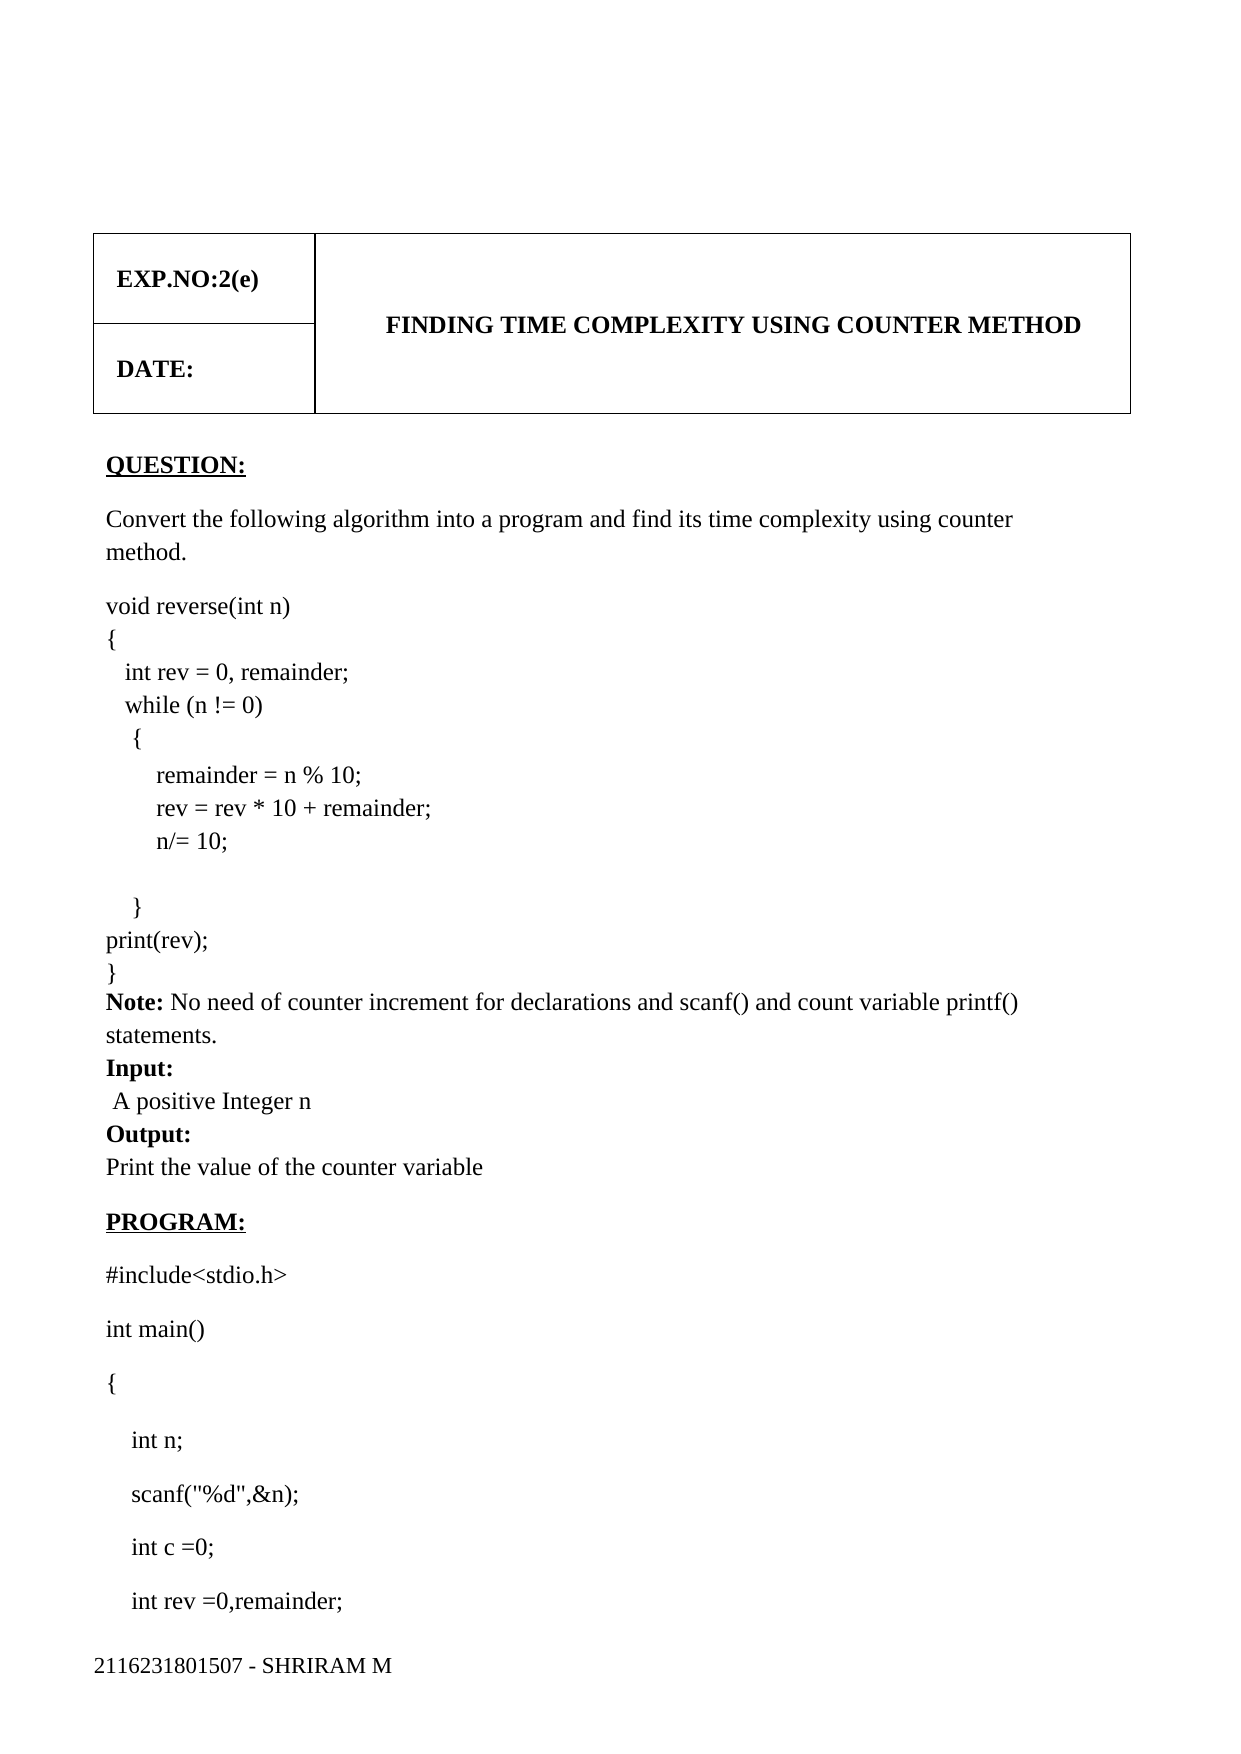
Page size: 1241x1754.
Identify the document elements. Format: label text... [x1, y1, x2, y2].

text } [131, 892, 1155, 921]
text #include<stdio.h> int main() [106, 1260, 288, 1342]
text Print the value of the counter variable [106, 1152, 1155, 1181]
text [131, 1586, 346, 1615]
table_cell DATE: [94, 324, 314, 413]
text Note: No need of counter increment for declarations and scanf() and count variable printf() statements. [106, 987, 1078, 1049]
text { [106, 624, 1155, 652]
table_header FINDING TIME COMPLEXITY USING COUNTER METHOD [316, 234, 1130, 413]
text Input: [106, 1053, 1155, 1082]
text } [106, 958, 1155, 987]
text PROGRAM: [106, 1207, 1155, 1235]
text Convert the following algorithm into a program and find its time complexity using counter method. [106, 504, 1078, 566]
text { [131, 723, 1155, 751]
text print(rev); [106, 925, 1155, 954]
text int n; scanf("%d",&n); int c =0; [131, 1426, 320, 1561]
table_header EXP.NO:2(e) [94, 234, 314, 323]
text remainder = n % 10; [156, 760, 1155, 788]
text Output: [106, 1119, 1155, 1148]
text rev = rev * 10 + remainder; n/= 10; [156, 793, 437, 854]
text { [106, 1368, 1155, 1396]
text int rev = 0, remainder; while (n != 0) [124, 657, 398, 718]
text void reverse(int n) [106, 591, 1155, 619]
text A positive Integer n [112, 1086, 1155, 1115]
text QUESTION: [106, 450, 1155, 479]
